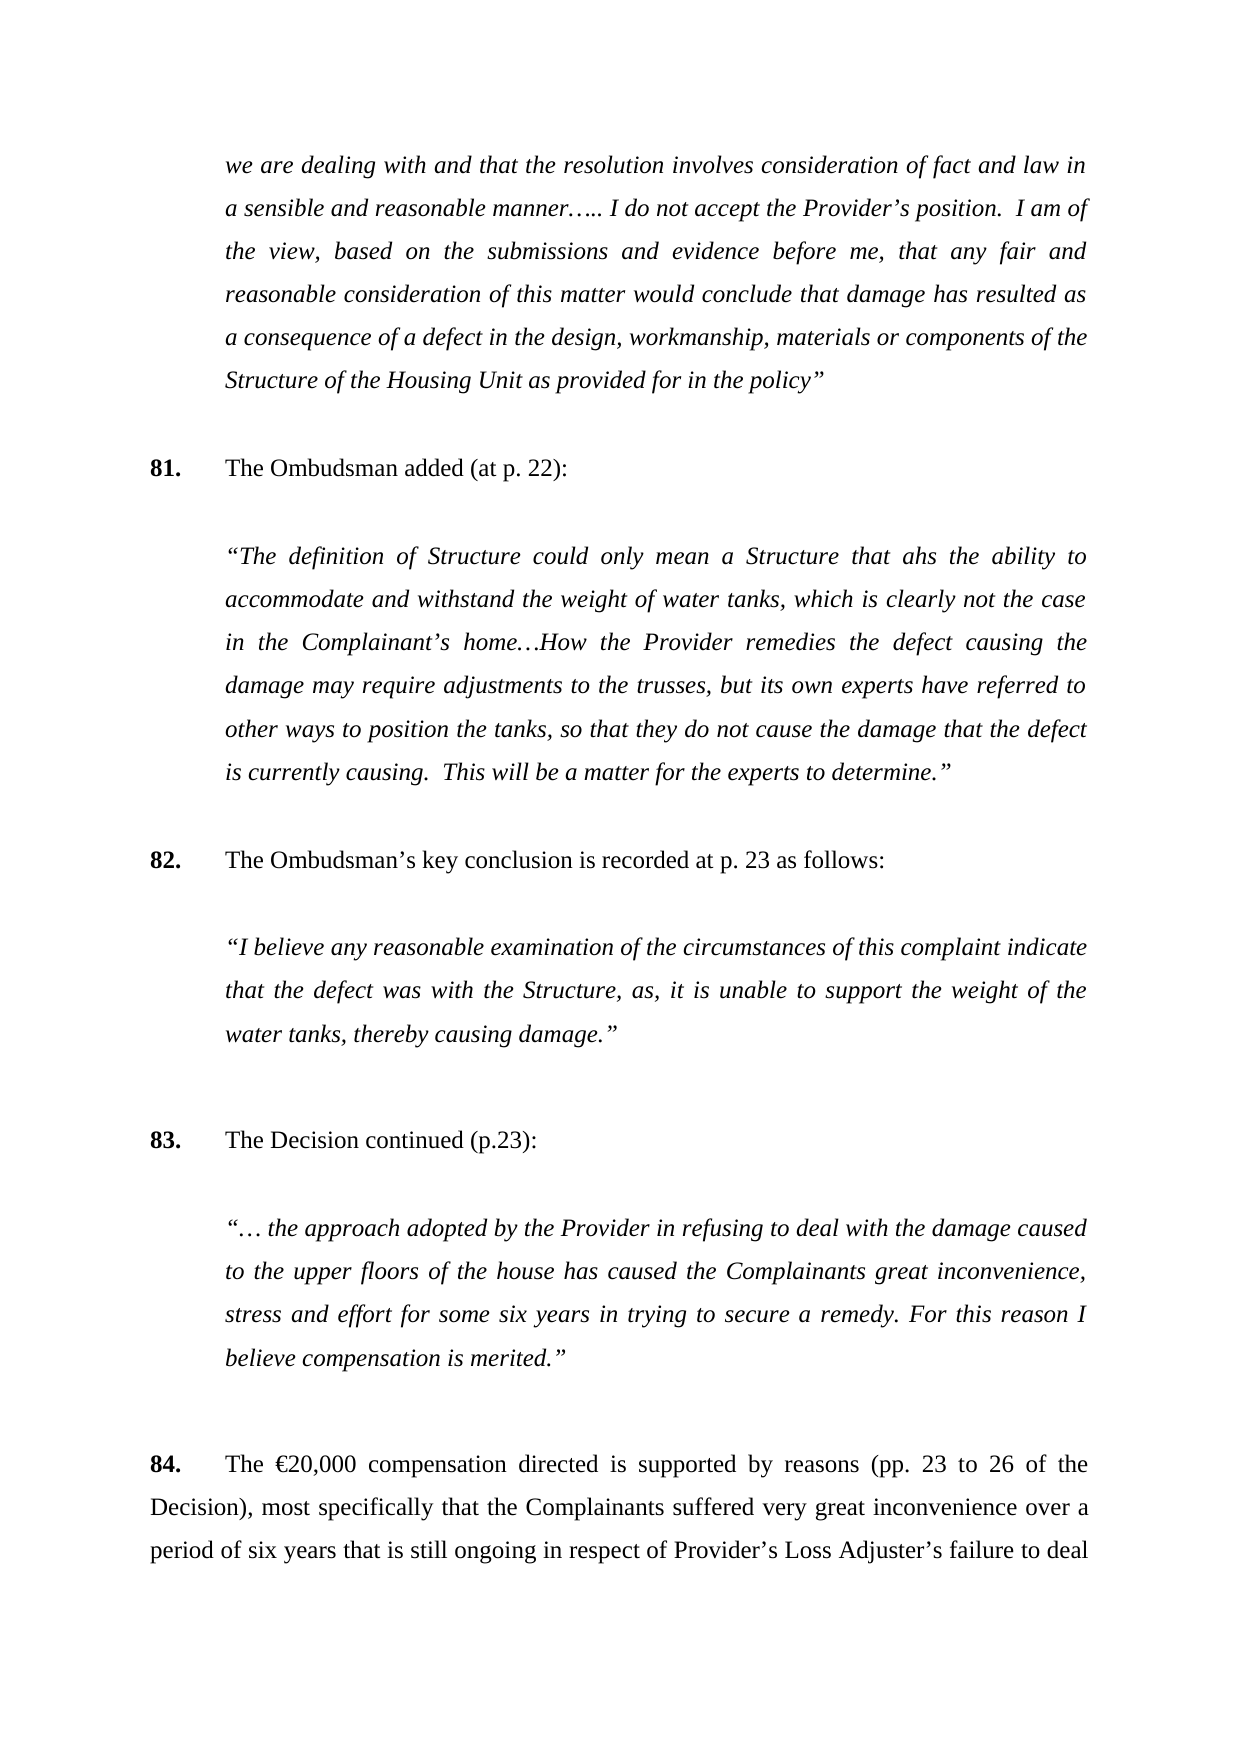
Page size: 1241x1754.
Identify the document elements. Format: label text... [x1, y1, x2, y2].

text “… the approach adopted by the Provider in refusing to deal with the damage caused to the upper floors of the house has caused the Complainants great inconvenience, stress and effort for some six years in trying to secure a remedy. For this reason I believe compensation is merited.” [225, 1213, 1090, 1371]
list The Ombudsman’s key conclusion is recorded at p. 23 as follows: [150, 845, 1090, 873]
list The Ombudsman added (at p. 22): [150, 453, 1090, 482]
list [150, 1449, 1090, 1564]
text “I believe any reasonable examination of the circumstances of this complaint indicate that the defect was with the Structure, as, it is unable to support the weight of the water tanks, thereby causing damage.” [225, 932, 1090, 1047]
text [225, 150, 1090, 394]
text “The definition of Structure could only mean a Structure that ahs the ability to accommodate and withstand the weight of water tanks, which is clearly not the case in the Complainant’s home…How the Provider remedies the defect causing the damage may require adjustments to the trusses, but its own experts have referred to other ways to position the tanks, so that they do not cause the damage that the defect is currently causing. This will be a matter for the experts to determine.” [225, 541, 1090, 786]
list The Decision continued (p.23): [150, 1125, 1090, 1154]
